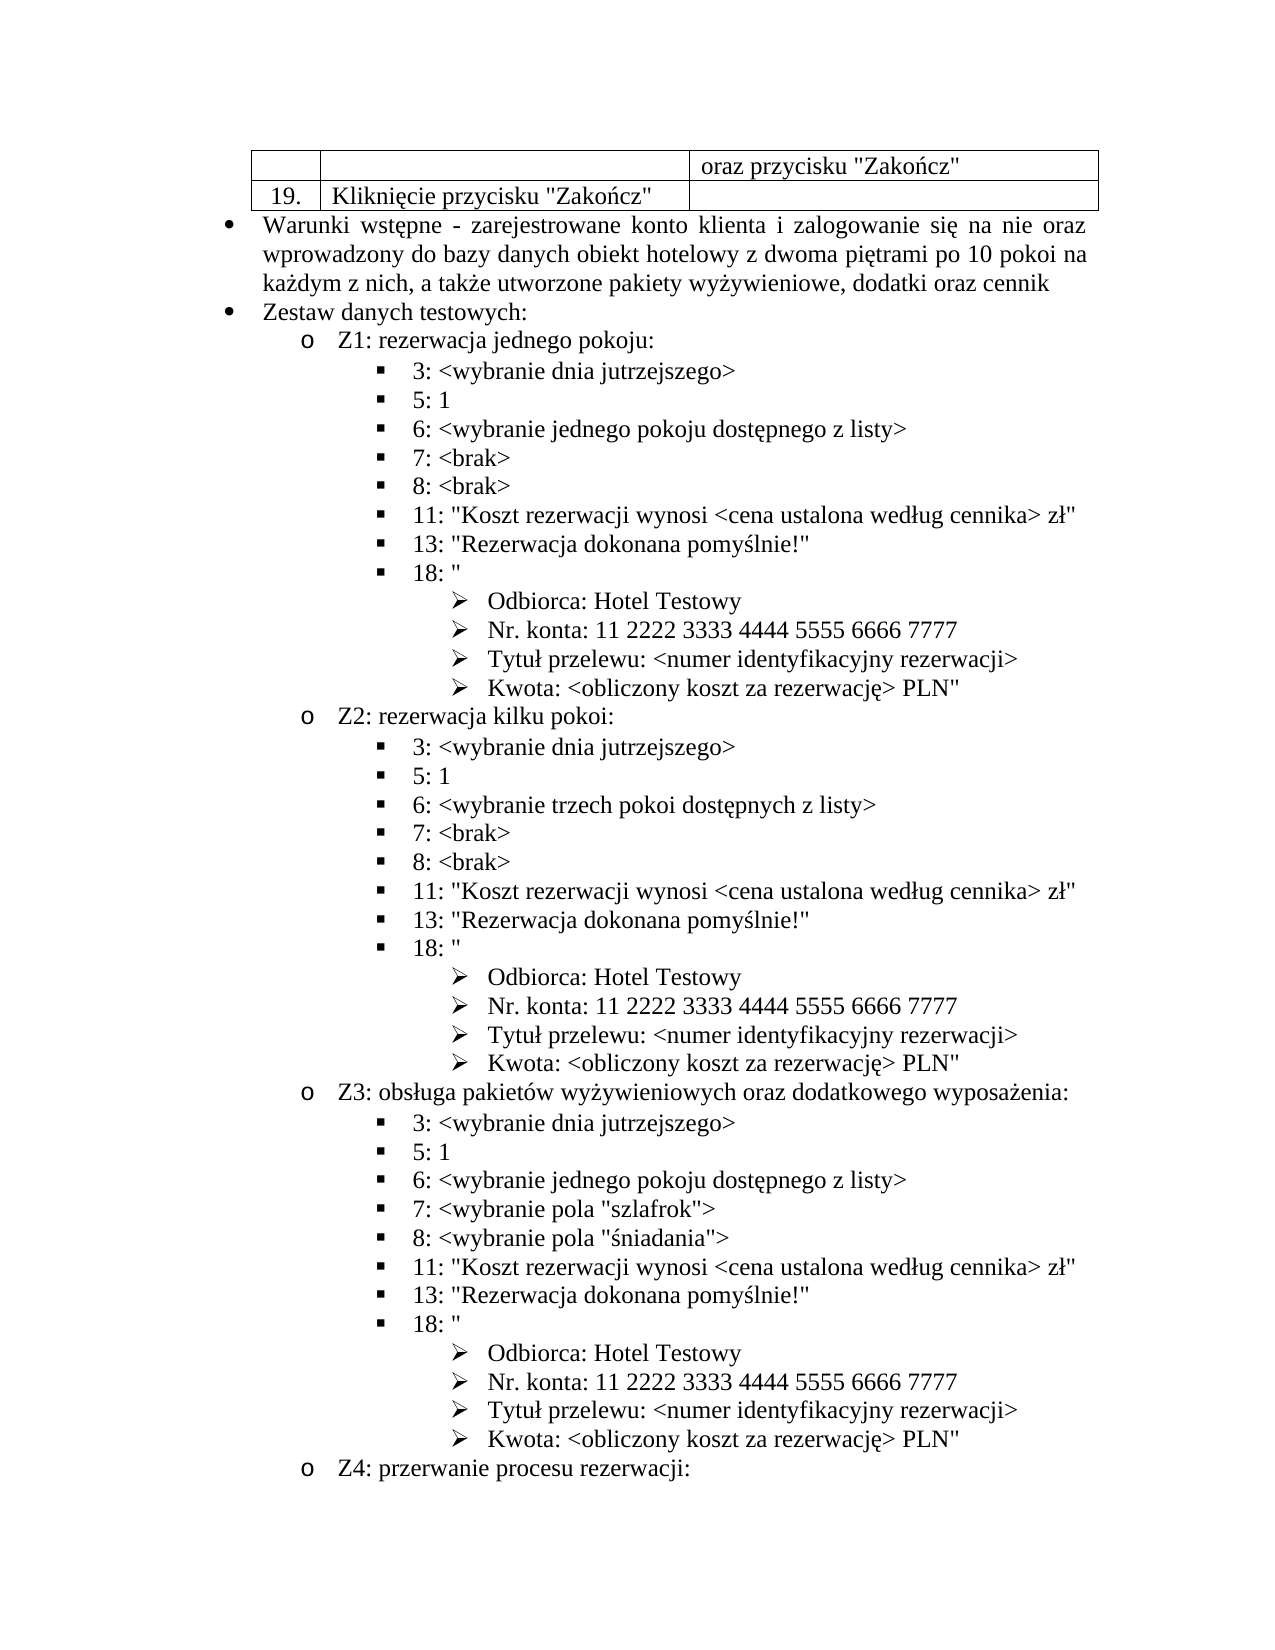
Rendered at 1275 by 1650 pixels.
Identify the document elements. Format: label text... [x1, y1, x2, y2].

list 13: "Rezerwacja dokonana pomyślnie!" [375, 529, 1087, 558]
list 5: 1 [375, 1137, 1087, 1166]
list 7: <wybranie pola "szlafrok"> [375, 1194, 1087, 1223]
list 3: <wybranie dnia jutrzejszego> [375, 356, 1087, 385]
list 13: "Rezerwacja dokonana pomyślnie!" [375, 905, 1087, 933]
list 18: " [375, 933, 1087, 962]
list Z3: obsługa pakietów wyżywieniowych oraz dodatkowego wyposażenia: [300, 1077, 1087, 1108]
list 13: "Rezerwacja dokonana pomyślnie!" [375, 1281, 1087, 1309]
table_cell [690, 181, 1098, 209]
table_cell [321, 151, 689, 180]
list Warunki wstępne - zarejestrowane konto klienta i zalogowanie się na nie oraz wprowadzony do bazy danych obiekt hotelowy z dwoma piętrami po 10 pokoi na każdym z nich, a także utworzone pakiety wyżywieniowe, dodatki oraz cennik [225, 211, 1087, 297]
list Z1: rezerwacja jednego pokoju: [300, 326, 1087, 356]
list Kwota: <obliczony koszt za rezerwację> PLN" [450, 673, 1087, 701]
list 6: <wybranie jednego pokoju dostępnego z listy> [375, 414, 1087, 443]
list Z4: przerwanie procesu rezerwacji: [300, 1453, 1087, 1484]
list 5: 1 [375, 761, 1087, 790]
list 7: <brak> [375, 443, 1087, 471]
list 18: " [375, 558, 1087, 586]
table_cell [690, 151, 1098, 180]
list 8: <brak> [375, 847, 1087, 876]
list 5: 1 [375, 385, 1087, 414]
list Kwota: <obliczony koszt za rezerwację> PLN" [450, 1048, 1087, 1077]
list 11: "Koszt rezerwacji wynosi <cena ustalona według cennika> zł" [375, 1252, 1087, 1281]
list 6: <wybranie trzech pokoi dostępnych z listy> [375, 790, 1087, 818]
list Nr. konta: 11 2222 3333 4444 5555 6666 7777 [450, 991, 1087, 1020]
list Nr. konta: 11 2222 3333 4444 5555 6666 7777 [450, 1367, 1087, 1396]
list Tytuł przelewu: <numer identyfikacyjny rezerwacji> [450, 1396, 1087, 1424]
list Zestaw danych testowych: [225, 297, 1087, 326]
table_cell 18. [252, 151, 320, 180]
list Tytuł przelewu: <numer identyfikacyjny rezerwacji> [450, 644, 1087, 673]
list 8: <brak> [375, 471, 1087, 500]
list 8: <wybranie pola "śniadania"> [375, 1223, 1087, 1252]
list 11: "Koszt rezerwacji wynosi <cena ustalona według cennika> zł" [375, 876, 1087, 905]
list Odbiorca: Hotel Testowy [450, 586, 1087, 615]
list Kwota: <obliczony koszt za rezerwację> PLN" [450, 1424, 1087, 1453]
list 7: <brak> [375, 818, 1087, 847]
list 3: <wybranie dnia jutrzejszego> [375, 1108, 1087, 1137]
list 3: <wybranie dnia jutrzejszego> [375, 732, 1087, 761]
table_cell 19. [252, 181, 320, 209]
list Nr. konta: 11 2222 3333 4444 5555 6666 7777 [450, 615, 1087, 644]
list 11: "Koszt rezerwacji wynosi <cena ustalona według cennika> zł" [375, 500, 1087, 529]
list Odbiorca: Hotel Testowy [450, 1338, 1087, 1367]
list 6: <wybranie jednego pokoju dostępnego z listy> [375, 1166, 1087, 1194]
list Tytuł przelewu: <numer identyfikacyjny rezerwacji> [450, 1020, 1087, 1048]
table_cell Kliknięcie przycisku "Zakończ" [321, 181, 689, 209]
list Z2: rezerwacja kilku pokoi: [300, 701, 1087, 732]
list 18: " [375, 1309, 1087, 1338]
list Odbiorca: Hotel Testowy [450, 962, 1087, 991]
